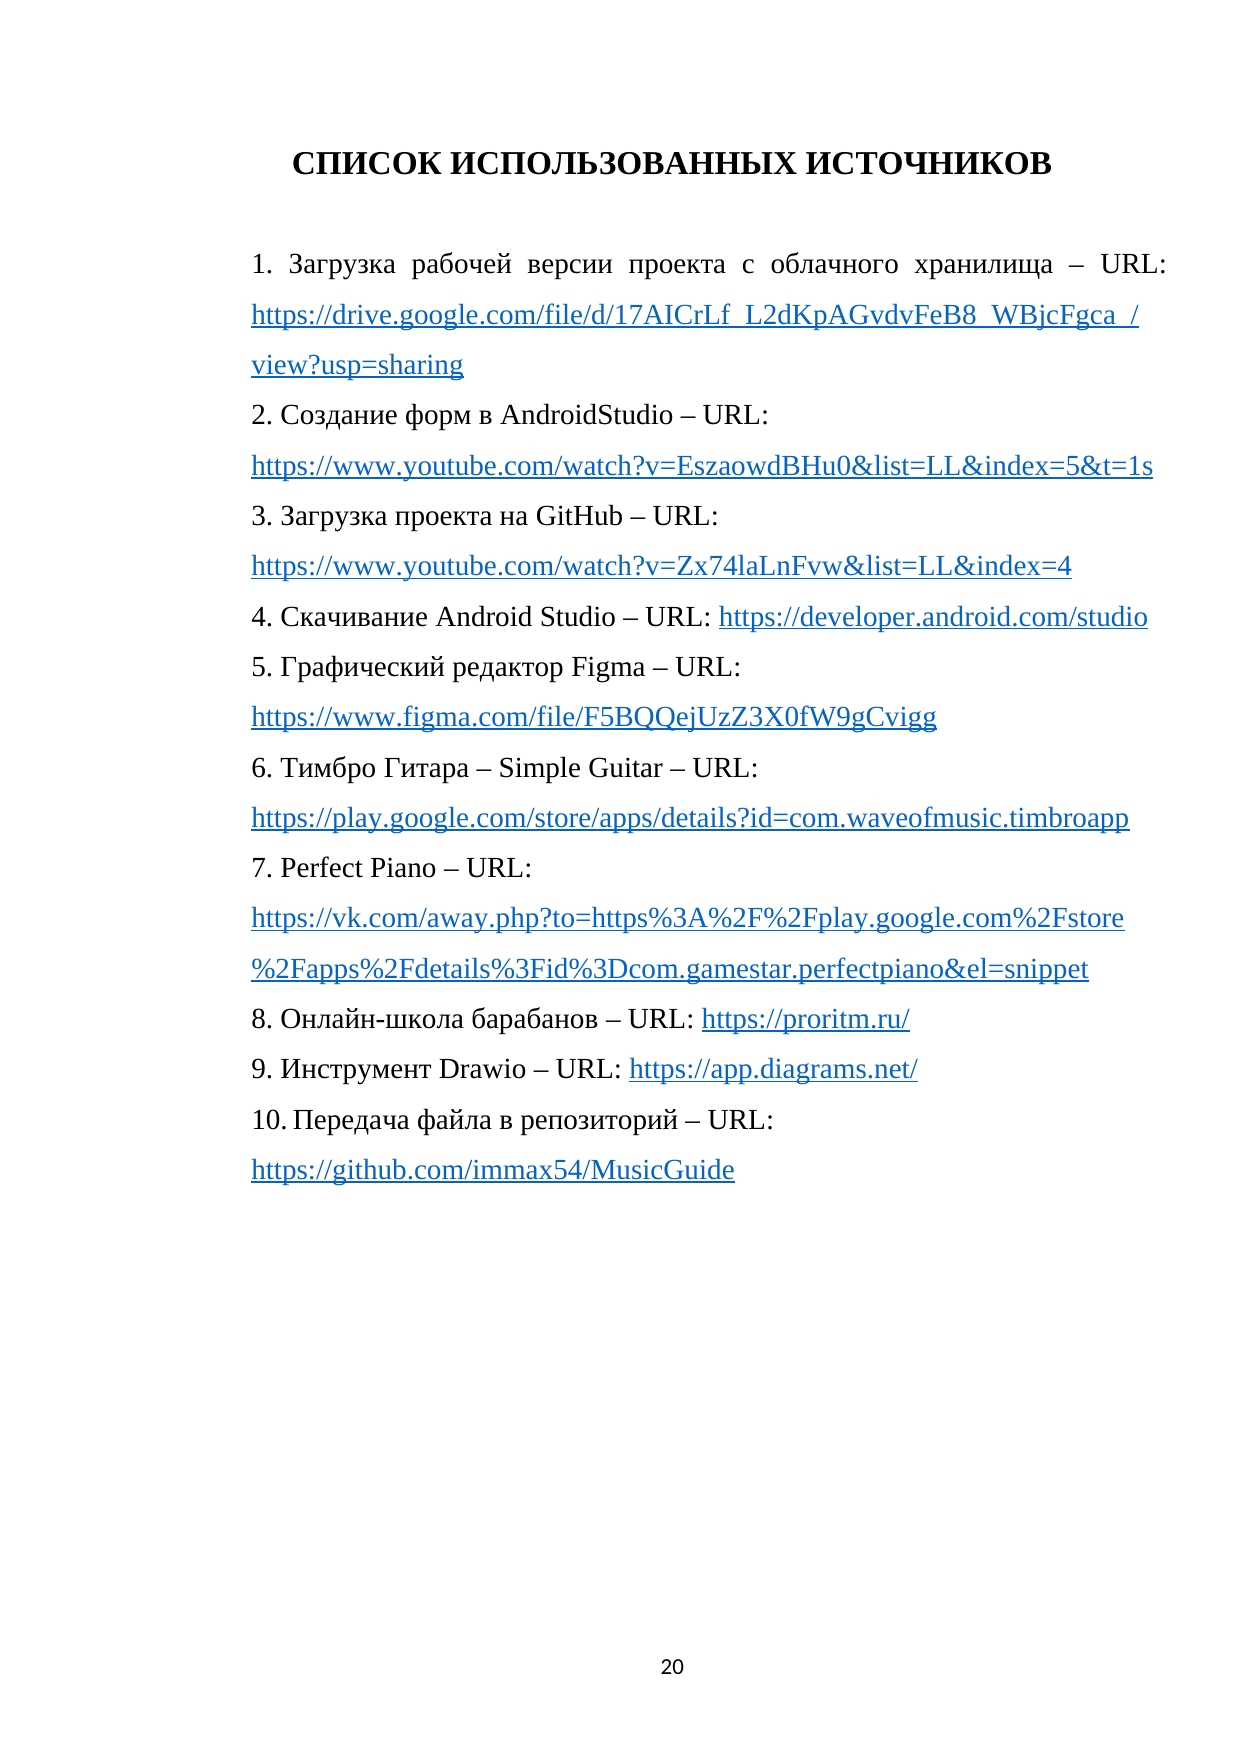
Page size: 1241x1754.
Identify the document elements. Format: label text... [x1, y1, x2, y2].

text 9. Инструмент Drawio – URL: https://app.diagrams.net/ [251, 1052, 1167, 1085]
text https://www.youtube.com/watch?v=Zx74laLnFvw&list=LL&index=4 [251, 548, 1167, 582]
text 5. Графический редактор Figma – URL: [251, 649, 1167, 683]
text 8. Онлайн-школа барабанов – URL: https://proritm.ru/ [251, 1001, 1167, 1035]
text 4. Скачивание Android Studio – URL: https://developer.android.com/studio [251, 599, 1167, 632]
text 3. Загрузка проекта на GitHub – URL: [251, 498, 1167, 532]
text https://play.google.com/store/apps/details?id=com.waveofmusic.timbroapp [251, 800, 1167, 833]
text 1. Загрузка рабочей версии проекта с облачного хранилища – URL: https://drive.google.com/file/d/17AICrLf_L2dKpAGvdvFeB8_WBjcFgca_/view?usp=sharing [251, 247, 1167, 381]
list https://vk.com/away.php?to=https%3A%2F%2Fplay.google.com%2Fstore%2Fapps%2Fdetails%3Fid%3Dcom.gamestar.perfectpiano&el=snippet [251, 901, 1167, 984]
text 6. Тимбро Гитара – Simple Guitar – URL: [251, 750, 1167, 783]
text https://www.youtube.com/watch?v=EszaowdBHu0&list=LL&index=5&t=1s [251, 448, 1167, 481]
text 10. Передача файла в репозиторий – URL: [251, 1102, 1167, 1135]
list 7. Perfect Piano – URL: [251, 850, 1167, 884]
subtitle СПИСОК ИСПОЛЬЗОВАННЫХ ИСТОЧНИКОВ [177, 143, 1167, 181]
list 2. Создание форм в AndroidStudio – URL: [251, 397, 1167, 431]
text https://www.figma.com/file/F5BQQejUzZ3X0fW9gCvigg [251, 699, 1167, 733]
text https://github.com/immax54/MusicGuide [177, 1152, 1167, 1186]
